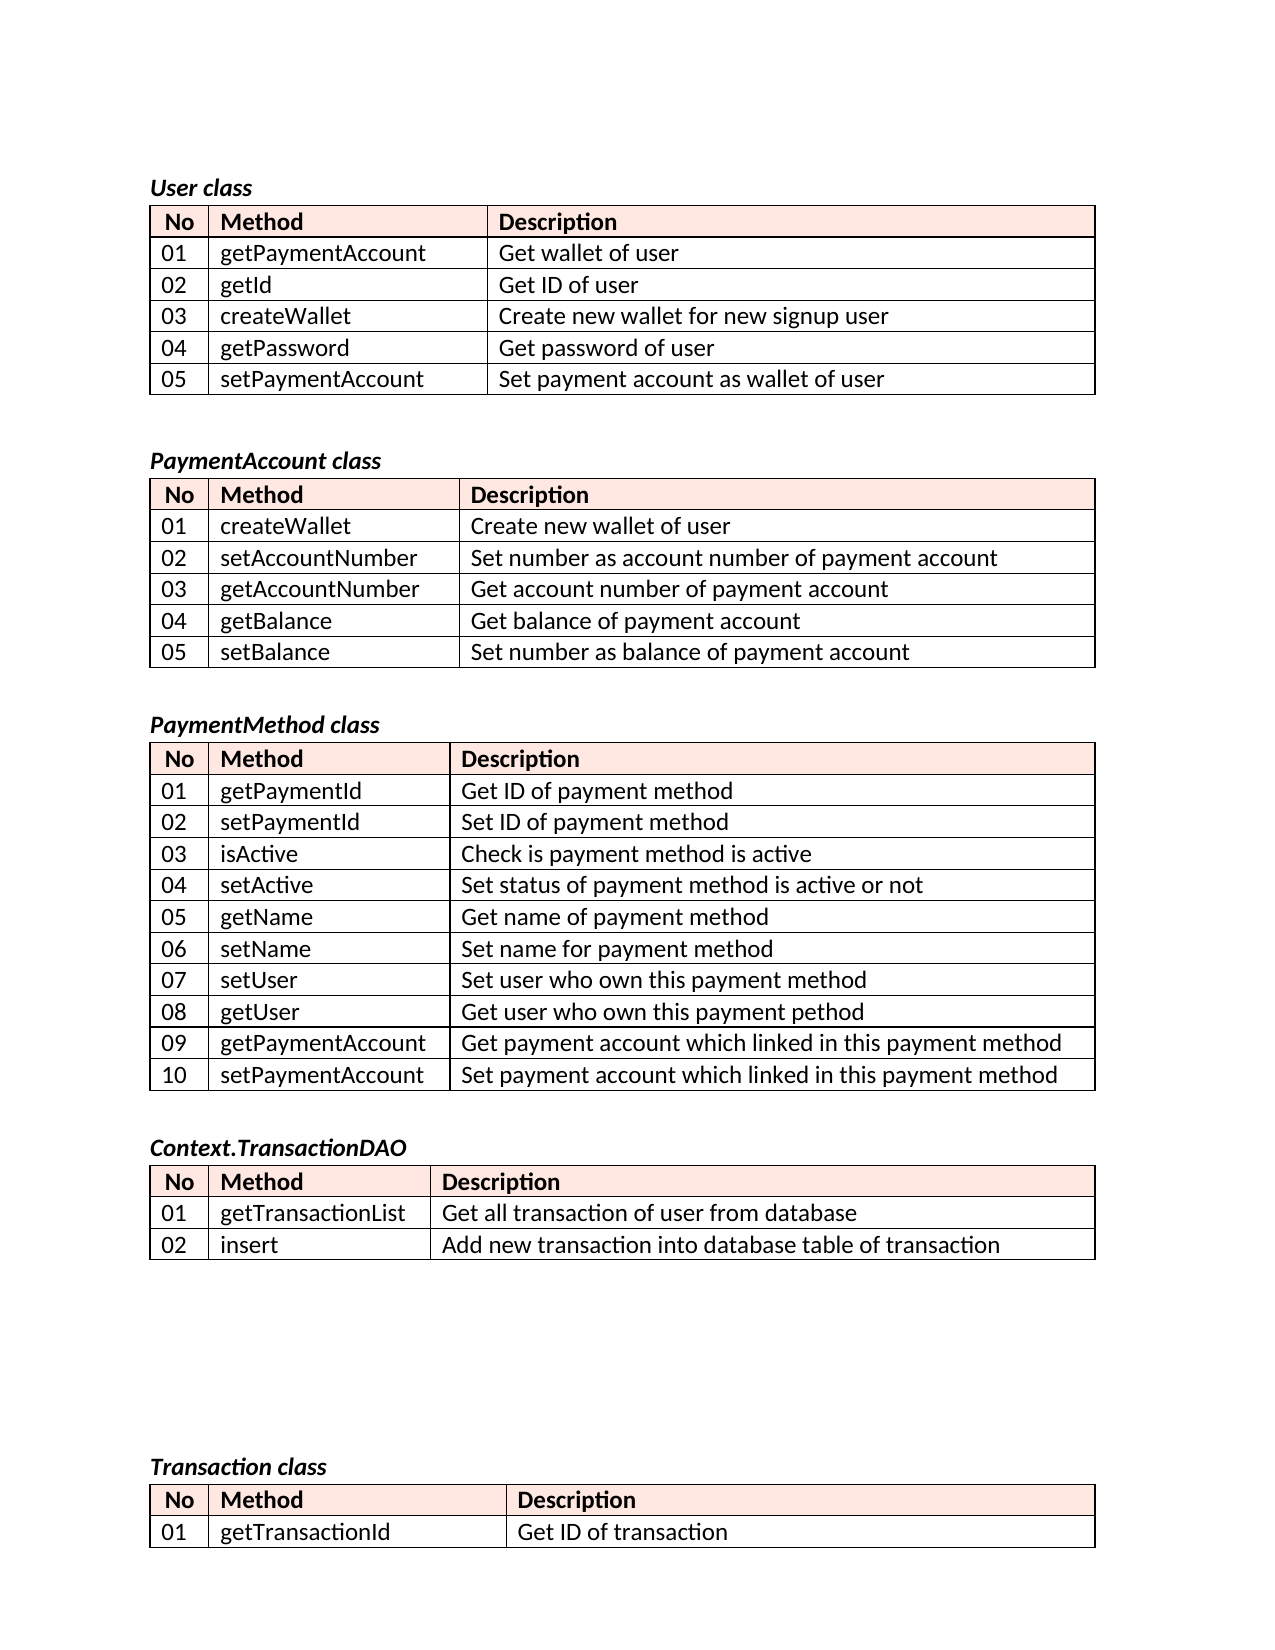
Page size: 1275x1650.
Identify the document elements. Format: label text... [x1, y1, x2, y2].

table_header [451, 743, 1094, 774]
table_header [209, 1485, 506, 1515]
subtitle User class [150, 172, 1125, 202]
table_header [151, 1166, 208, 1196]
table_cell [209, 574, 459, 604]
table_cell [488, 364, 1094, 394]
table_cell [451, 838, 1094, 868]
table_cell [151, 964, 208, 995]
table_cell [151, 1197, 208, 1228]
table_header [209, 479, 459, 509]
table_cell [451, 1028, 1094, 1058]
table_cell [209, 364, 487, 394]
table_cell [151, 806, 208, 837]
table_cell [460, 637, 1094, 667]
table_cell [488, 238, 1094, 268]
subtitle Context.TransactionDAO [150, 1132, 1125, 1162]
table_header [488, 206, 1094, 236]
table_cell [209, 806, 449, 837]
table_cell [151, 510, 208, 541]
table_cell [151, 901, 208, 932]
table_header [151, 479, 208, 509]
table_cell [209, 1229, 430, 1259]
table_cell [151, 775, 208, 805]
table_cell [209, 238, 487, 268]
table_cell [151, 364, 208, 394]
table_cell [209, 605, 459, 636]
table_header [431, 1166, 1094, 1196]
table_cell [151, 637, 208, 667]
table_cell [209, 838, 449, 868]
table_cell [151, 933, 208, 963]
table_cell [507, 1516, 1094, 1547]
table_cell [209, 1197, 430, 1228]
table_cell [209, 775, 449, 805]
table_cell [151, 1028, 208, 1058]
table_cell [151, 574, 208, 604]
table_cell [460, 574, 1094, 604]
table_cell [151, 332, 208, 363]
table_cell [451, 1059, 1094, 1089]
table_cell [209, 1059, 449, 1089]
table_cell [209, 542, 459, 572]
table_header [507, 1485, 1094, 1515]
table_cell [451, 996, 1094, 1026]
subtitle Transaction class [150, 1451, 1125, 1481]
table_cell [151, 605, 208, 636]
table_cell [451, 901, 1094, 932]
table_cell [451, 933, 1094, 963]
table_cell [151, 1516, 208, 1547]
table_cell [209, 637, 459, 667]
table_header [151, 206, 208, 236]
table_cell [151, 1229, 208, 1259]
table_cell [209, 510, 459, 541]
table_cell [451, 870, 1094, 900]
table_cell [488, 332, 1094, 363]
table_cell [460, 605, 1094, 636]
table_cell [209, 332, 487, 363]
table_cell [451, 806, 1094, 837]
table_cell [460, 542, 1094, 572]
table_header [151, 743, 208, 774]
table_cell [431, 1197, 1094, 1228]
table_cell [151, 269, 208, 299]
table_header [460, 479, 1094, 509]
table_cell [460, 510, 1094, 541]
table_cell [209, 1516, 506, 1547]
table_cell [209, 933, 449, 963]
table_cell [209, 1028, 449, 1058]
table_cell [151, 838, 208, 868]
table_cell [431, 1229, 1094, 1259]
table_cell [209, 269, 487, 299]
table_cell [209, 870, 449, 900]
subtitle PaymentAccount class [150, 445, 1125, 475]
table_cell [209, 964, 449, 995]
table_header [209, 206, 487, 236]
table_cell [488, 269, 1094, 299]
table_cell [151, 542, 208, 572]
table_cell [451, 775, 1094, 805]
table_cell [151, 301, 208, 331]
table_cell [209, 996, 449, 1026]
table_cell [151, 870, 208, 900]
subtitle PaymentMethod class [150, 709, 1125, 740]
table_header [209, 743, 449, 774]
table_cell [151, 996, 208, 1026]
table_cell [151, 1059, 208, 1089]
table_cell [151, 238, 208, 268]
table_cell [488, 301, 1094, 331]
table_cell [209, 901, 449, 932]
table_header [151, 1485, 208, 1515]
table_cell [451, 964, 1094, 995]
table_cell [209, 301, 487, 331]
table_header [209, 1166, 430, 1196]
